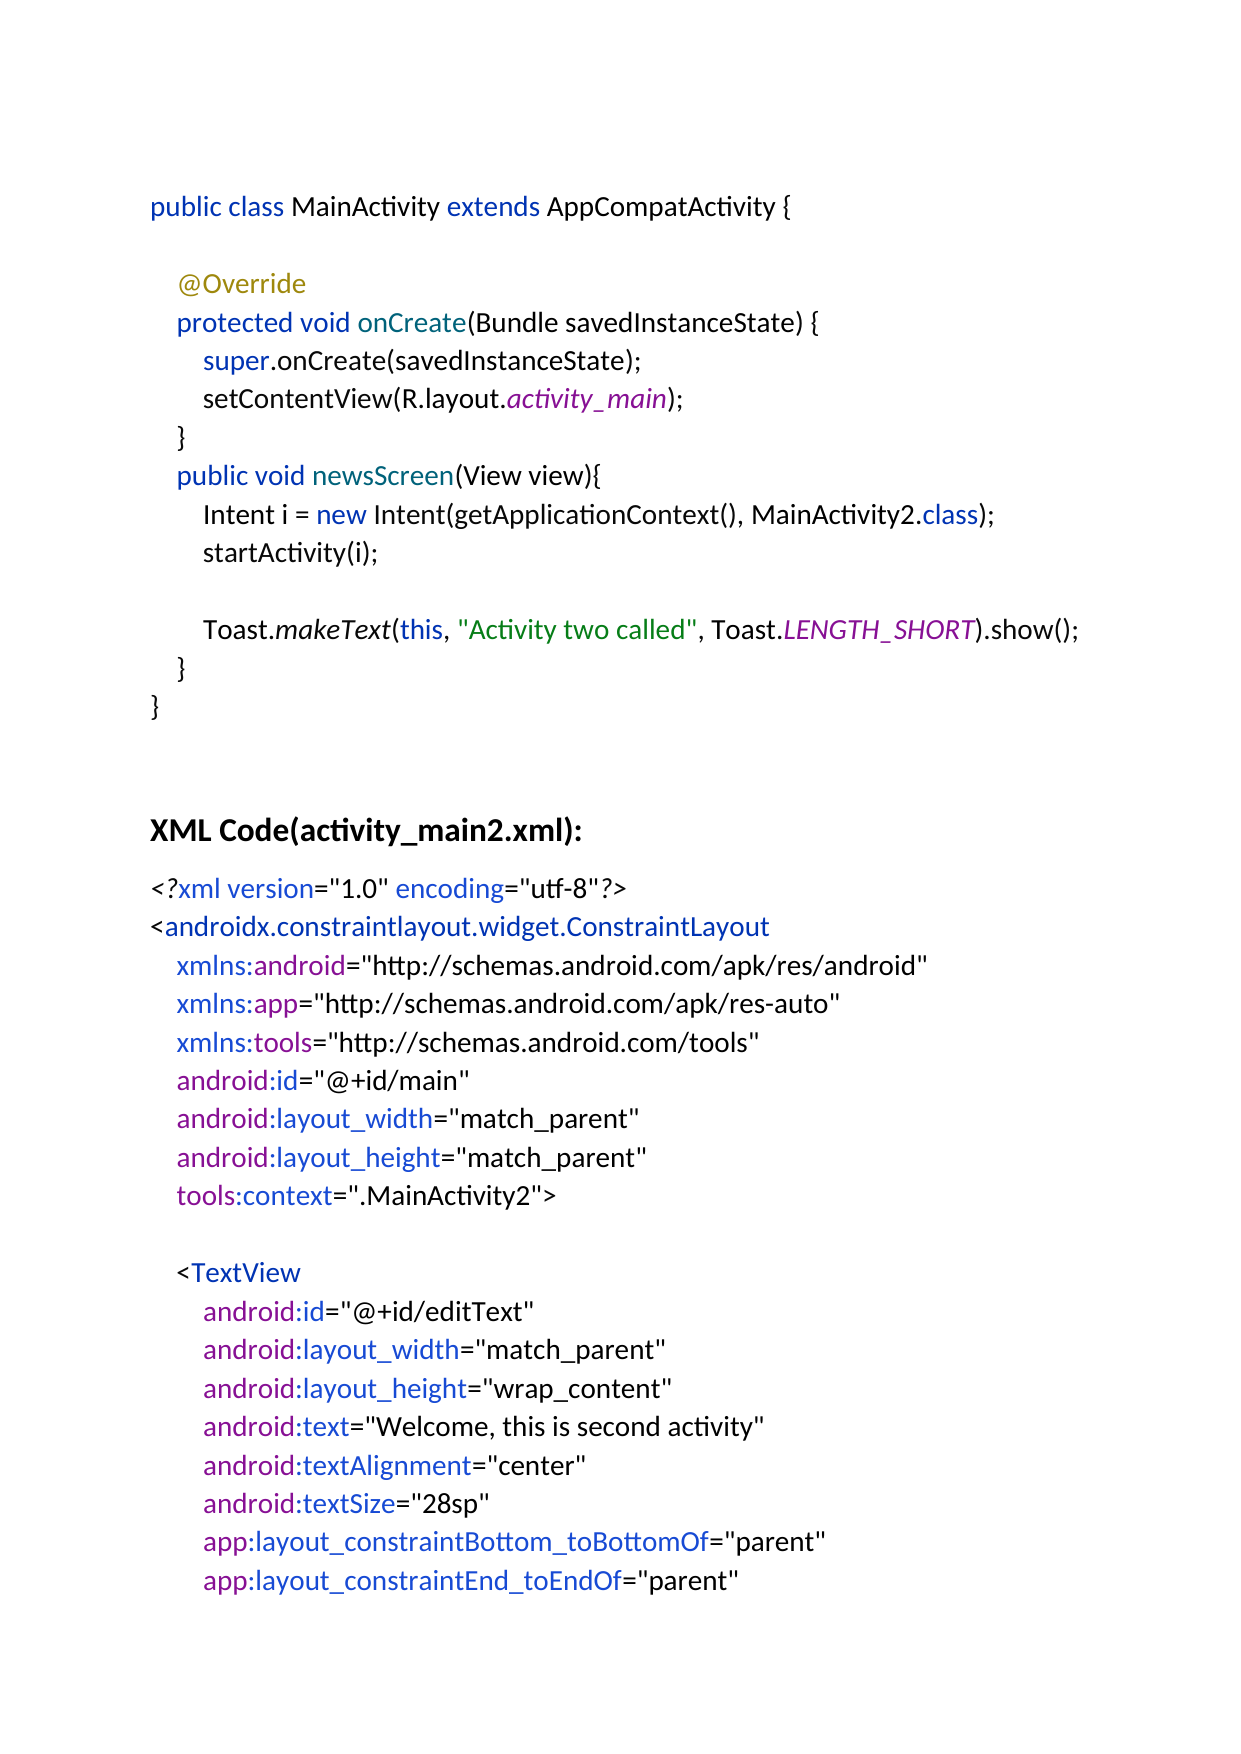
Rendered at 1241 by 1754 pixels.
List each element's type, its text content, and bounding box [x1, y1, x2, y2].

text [150, 870, 1090, 1597]
text XML Code(activity_main2.xml): [150, 809, 1090, 850]
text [150, 150, 1090, 724]
